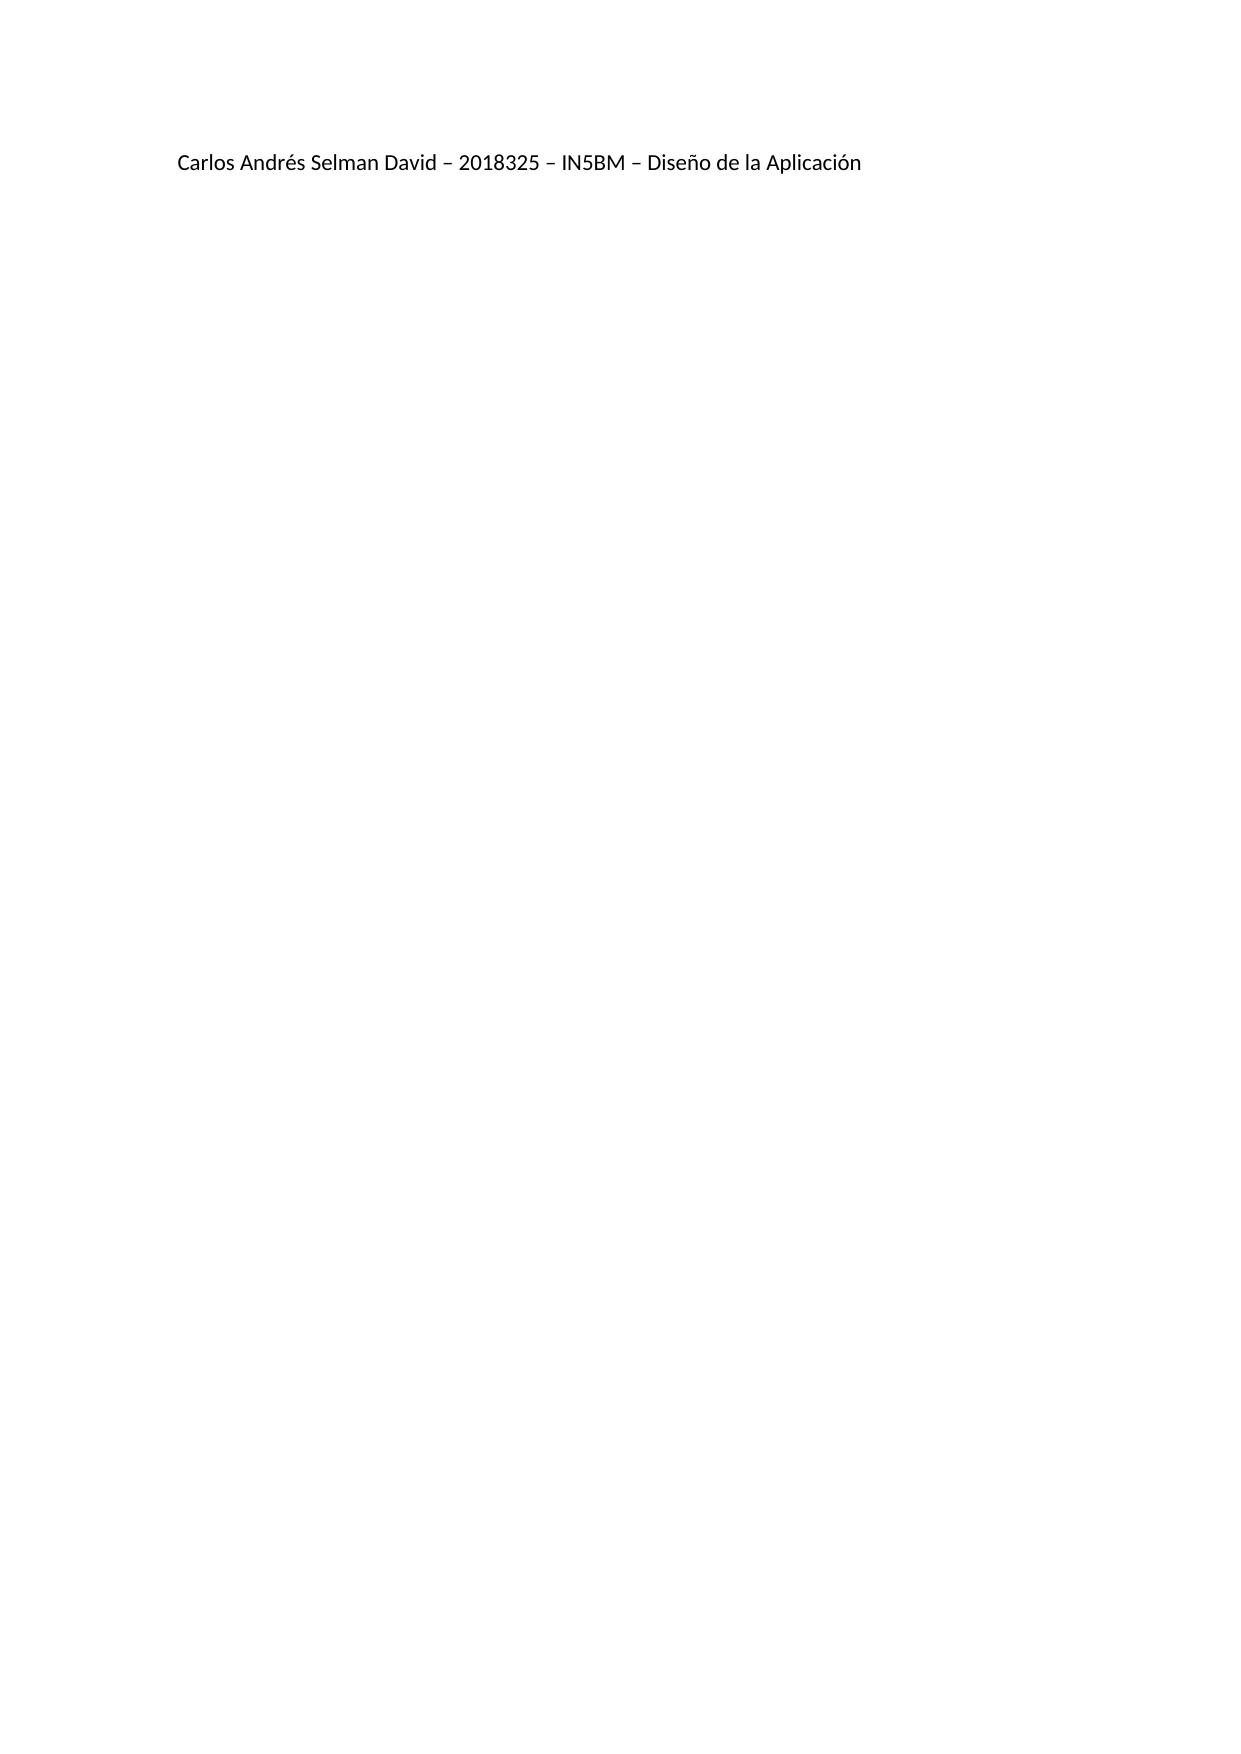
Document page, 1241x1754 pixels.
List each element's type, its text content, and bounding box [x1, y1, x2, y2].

text Carlos Andrés Selman David – 2018325 – IN5BM – Diseño de la Aplicación [177, 148, 1063, 176]
